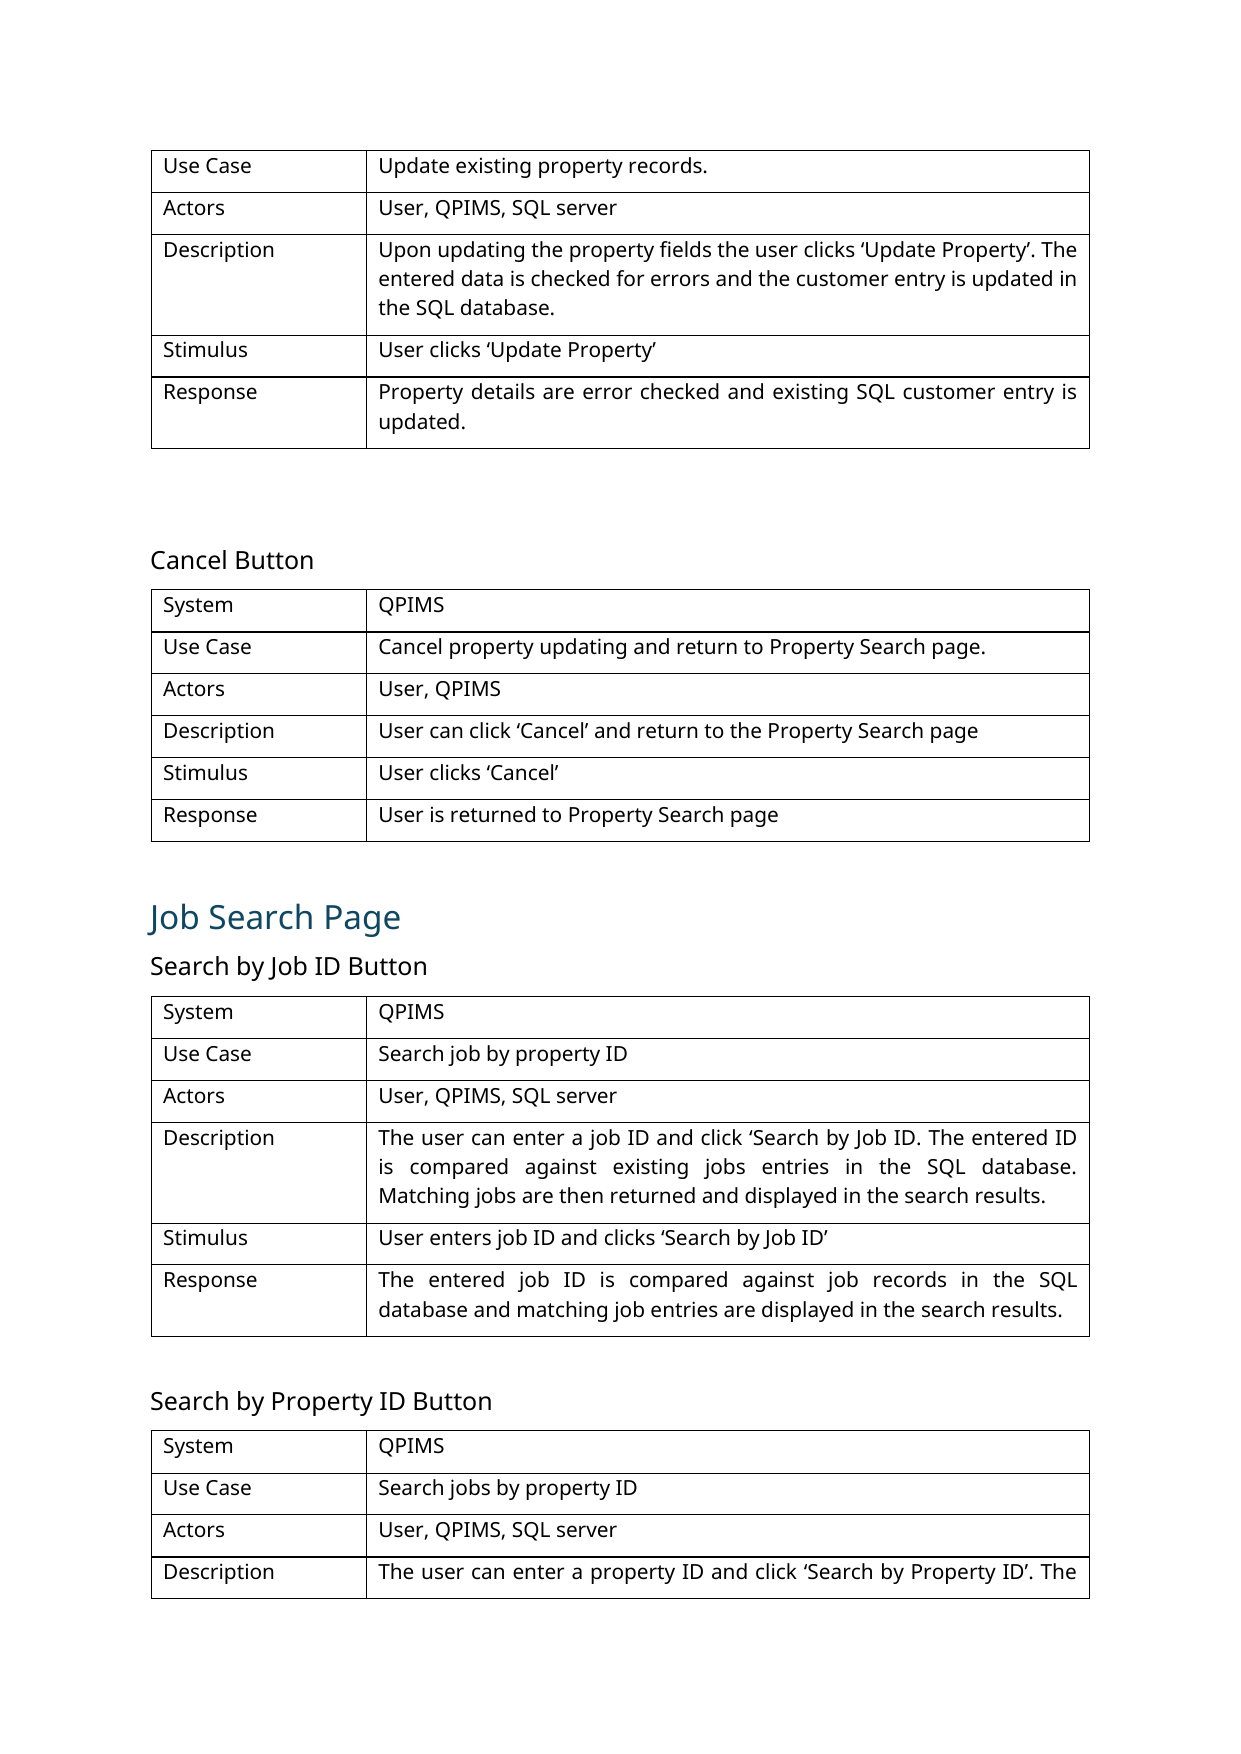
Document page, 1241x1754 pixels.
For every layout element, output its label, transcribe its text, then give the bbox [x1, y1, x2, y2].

table_cell Actors [152, 193, 366, 234]
table_header System [152, 997, 366, 1038]
table_cell User is returned to Property Search page [367, 800, 1089, 841]
table_header System [152, 1431, 366, 1472]
table_cell Description [152, 1123, 366, 1222]
table_cell Response [152, 800, 366, 841]
table_cell User clicks ‘Update Property’ [367, 336, 1089, 376]
table_cell Actors [152, 674, 366, 715]
table_cell User enters job ID and clicks ‘Search by Job ID’ [367, 1224, 1089, 1264]
table_cell Response [152, 1265, 366, 1336]
table_cell Response [152, 378, 366, 448]
text Search by Property ID Button [150, 1383, 1090, 1418]
table_cell User, QPIMS, SQL server [367, 193, 1089, 234]
table_cell User, QPIMS, SQL server [367, 1081, 1089, 1122]
table_cell Stimulus [152, 336, 366, 376]
table_cell Actors [152, 1515, 366, 1556]
table_cell Use Case [152, 151, 366, 192]
table_cell User clicks ‘Cancel’ [367, 758, 1089, 799]
table_header System [152, 590, 366, 631]
table_cell Actors [152, 1081, 366, 1122]
table_cell Upon updating the property fields the user clicks ‘Update Property’. The entered data is checked for errors and the customer entry is updated in the SQL database. [367, 235, 1089, 334]
table_cell User can click ‘Cancel’ and return to the Property Search page [367, 716, 1089, 757]
table_cell The entered job ID is compared against job records in the SQL database and matching job entries are displayed in the search results. [367, 1265, 1089, 1336]
table_cell User, QPIMS, SQL server [367, 1515, 1089, 1556]
table_cell Use Case [152, 1039, 366, 1080]
table_cell The user can enter a job ID and click ‘Search by Job ID. The entered ID is compared against existing jobs entries in the SQL database. Matching jobs are then returned and displayed in the search results. [367, 1123, 1089, 1222]
table_header QPIMS [367, 590, 1089, 631]
table_header QPIMS [367, 1431, 1089, 1472]
table_cell Cancel property updating and return to Property Search page. [367, 633, 1089, 673]
table_cell Search job by property ID [367, 1039, 1089, 1080]
text Cancel Button [150, 542, 1090, 577]
table_cell Stimulus [152, 1224, 366, 1264]
table_cell Description [152, 235, 366, 334]
table_cell Use Case [152, 633, 366, 673]
table_header QPIMS [367, 997, 1089, 1038]
table_cell Description [152, 716, 366, 757]
table_cell Stimulus [152, 758, 366, 799]
table_cell Description [152, 1558, 366, 1598]
table_cell Search jobs by property ID [367, 1474, 1089, 1514]
text Search by Job ID Button [150, 949, 1090, 983]
table_cell Update existing property records. [367, 151, 1089, 192]
subtitle Job Search Page [150, 894, 1090, 939]
table_cell Property details are error checked and existing SQL customer entry is updated. [367, 378, 1089, 448]
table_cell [367, 1558, 1089, 1598]
table_cell User, QPIMS [367, 674, 1089, 715]
table_cell Use Case [152, 1474, 366, 1514]
